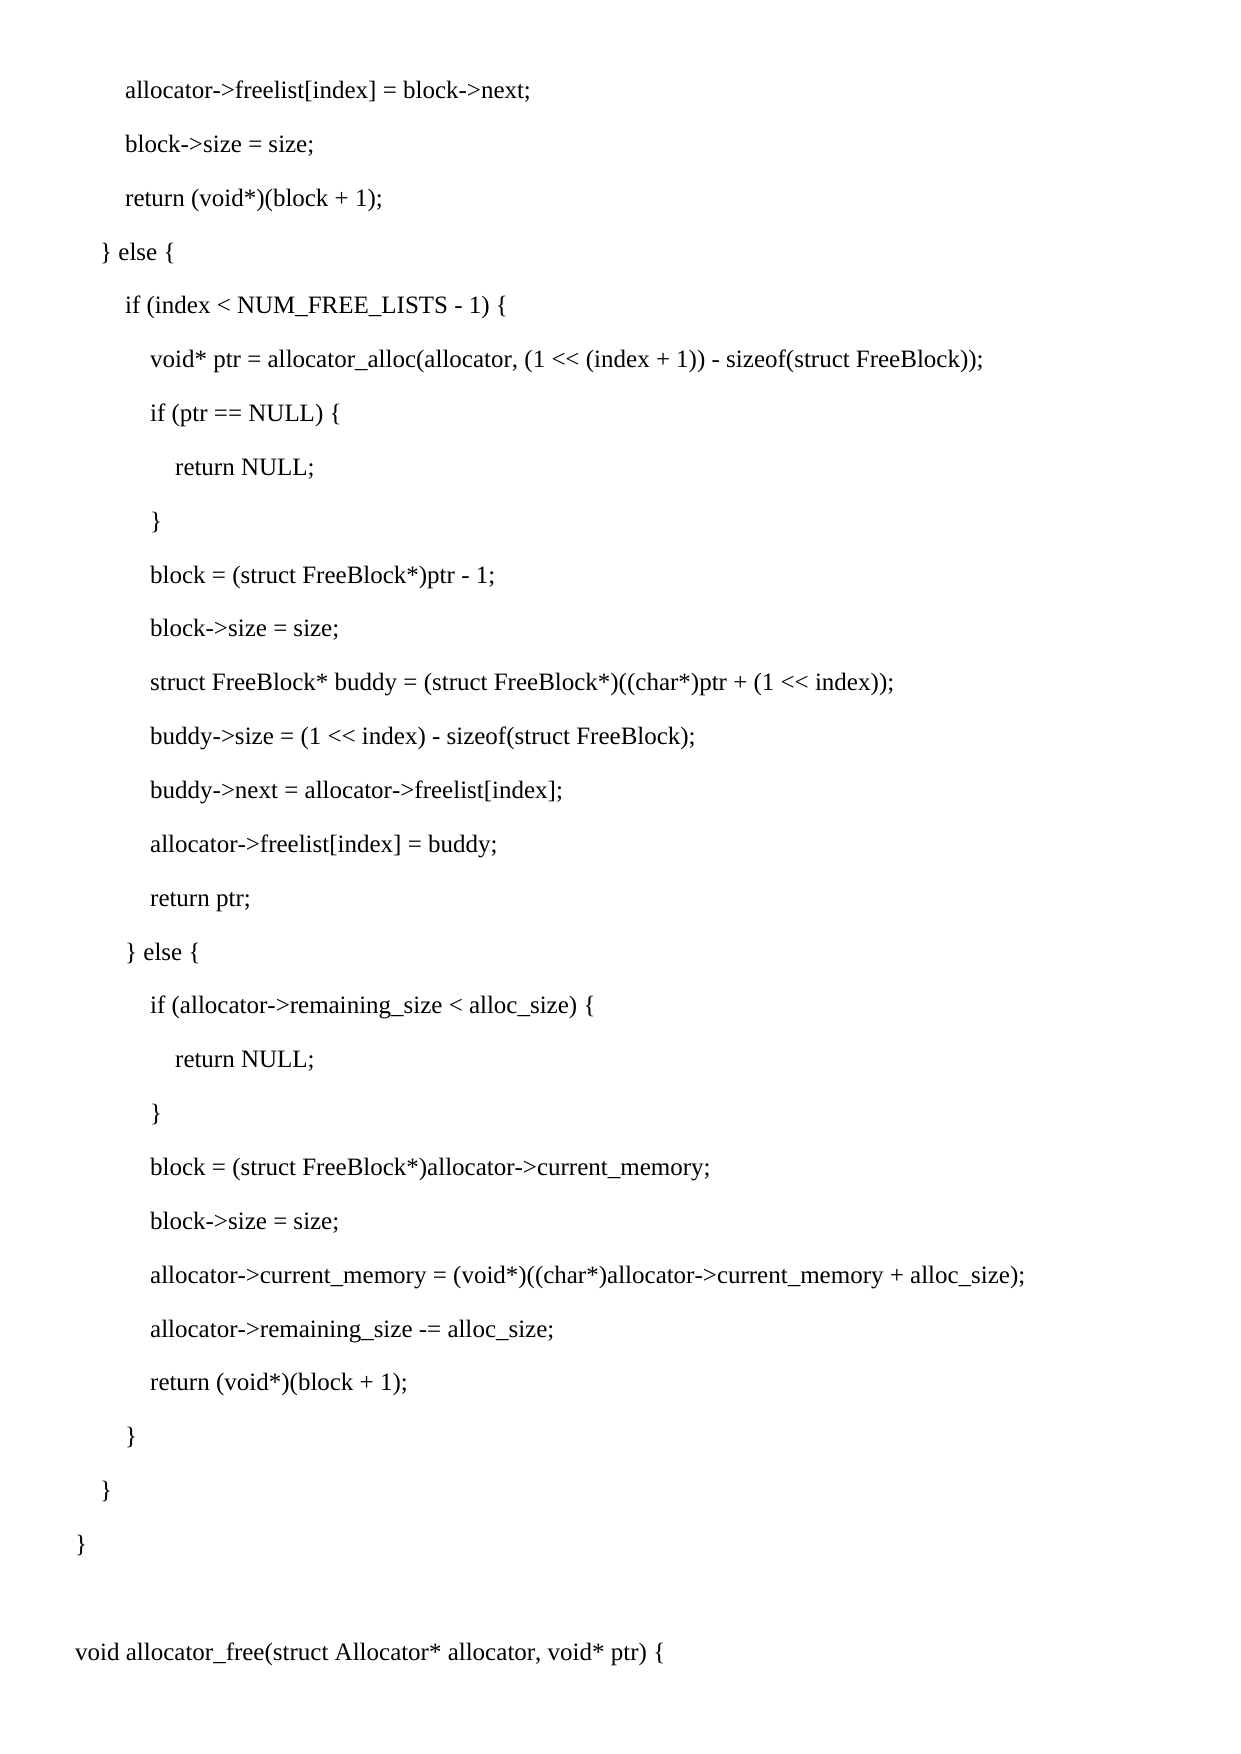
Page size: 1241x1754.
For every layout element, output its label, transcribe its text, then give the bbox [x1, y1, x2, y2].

text } [75, 506, 1147, 534]
text void allocator_free(struct Allocator* allocator, void* ptr) { [75, 1637, 1147, 1666]
text block->size = size; [75, 129, 1147, 158]
text return ptr; [75, 883, 1147, 912]
text } else { [75, 937, 1147, 965]
text return NULL; [75, 1044, 1147, 1073]
text block = (struct FreeBlock*)allocator->current_memory; [75, 1152, 1147, 1181]
text block->size = size; [75, 613, 1147, 642]
text buddy->size = (1 << index) - sizeof(struct FreeBlock); [75, 721, 1147, 750]
text if (index < NUM_FREE_LISTS - 1) { [75, 290, 1147, 319]
text return NULL; [75, 452, 1147, 481]
text allocator->remaining_size -= alloc_size; [75, 1314, 1147, 1342]
text if (allocator->remaining_size < alloc_size) { [75, 991, 1147, 1019]
text if (ptr == NULL) { [75, 398, 1147, 427]
text block->size = size; [75, 1206, 1147, 1235]
text } [75, 1098, 1147, 1127]
text allocator->freelist[index] = buddy; [75, 829, 1147, 858]
text return (void*)(block + 1); [75, 1367, 1147, 1396]
text } else { [75, 237, 1147, 265]
text allocator->freelist[index] = block->next; [75, 75, 1147, 104]
text struct FreeBlock* buddy = (struct FreeBlock*)((char*)ptr + (1 << index)); [75, 667, 1147, 696]
text } [75, 1529, 1147, 1558]
text allocator->current_memory = (void*)((char*)allocator->current_memory + alloc_size); [75, 1260, 1147, 1288]
text } [75, 1475, 1147, 1504]
text block = (struct FreeBlock*)ptr - 1; [75, 560, 1147, 588]
text void* ptr = allocator_alloc(allocator, (1 << (index + 1)) - sizeof(struct FreeBlock)); [75, 344, 1147, 373]
text return (void*)(block + 1); [75, 183, 1147, 211]
text buddy->next = allocator->freelist[index]; [75, 775, 1147, 804]
text } [75, 1421, 1147, 1450]
